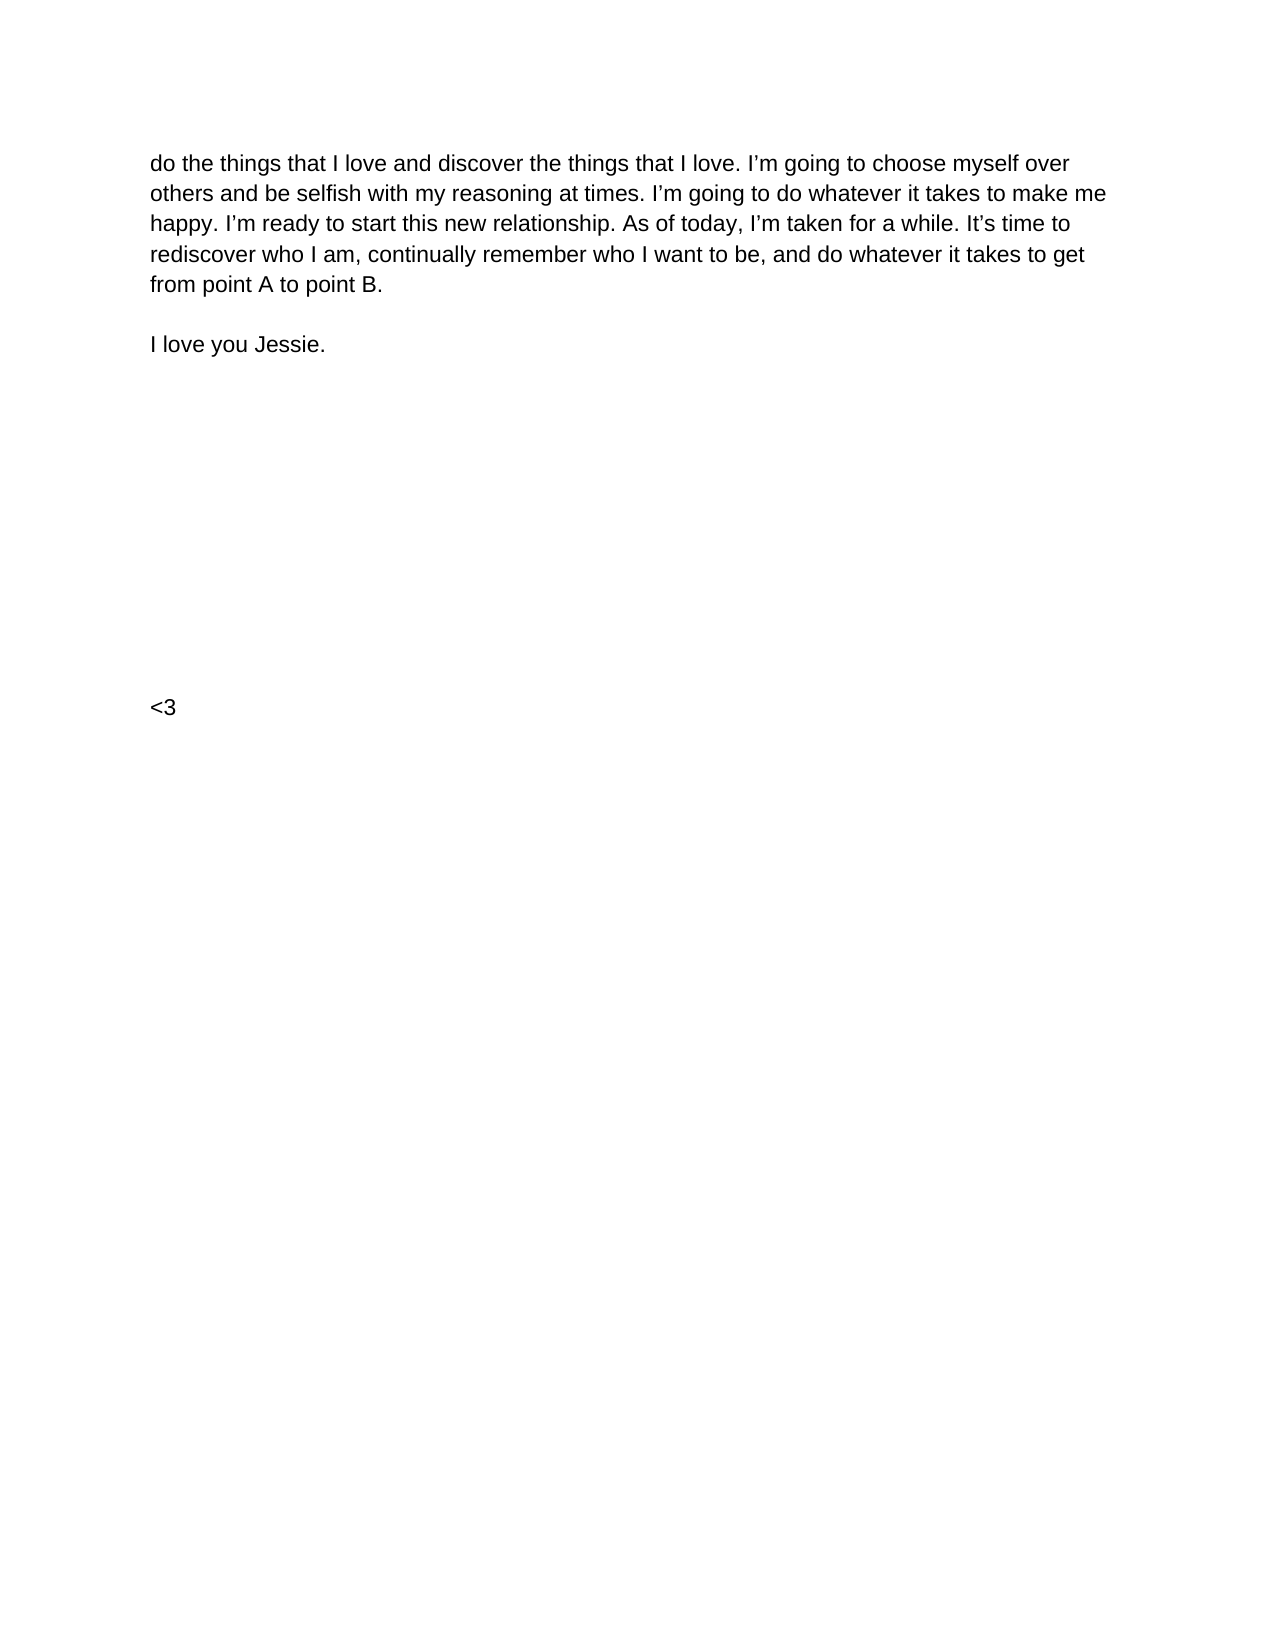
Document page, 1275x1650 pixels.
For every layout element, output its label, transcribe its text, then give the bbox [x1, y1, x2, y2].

text <3 [150, 694, 1125, 720]
text I love you Jessie. [150, 331, 1125, 358]
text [150, 150, 1125, 297]
